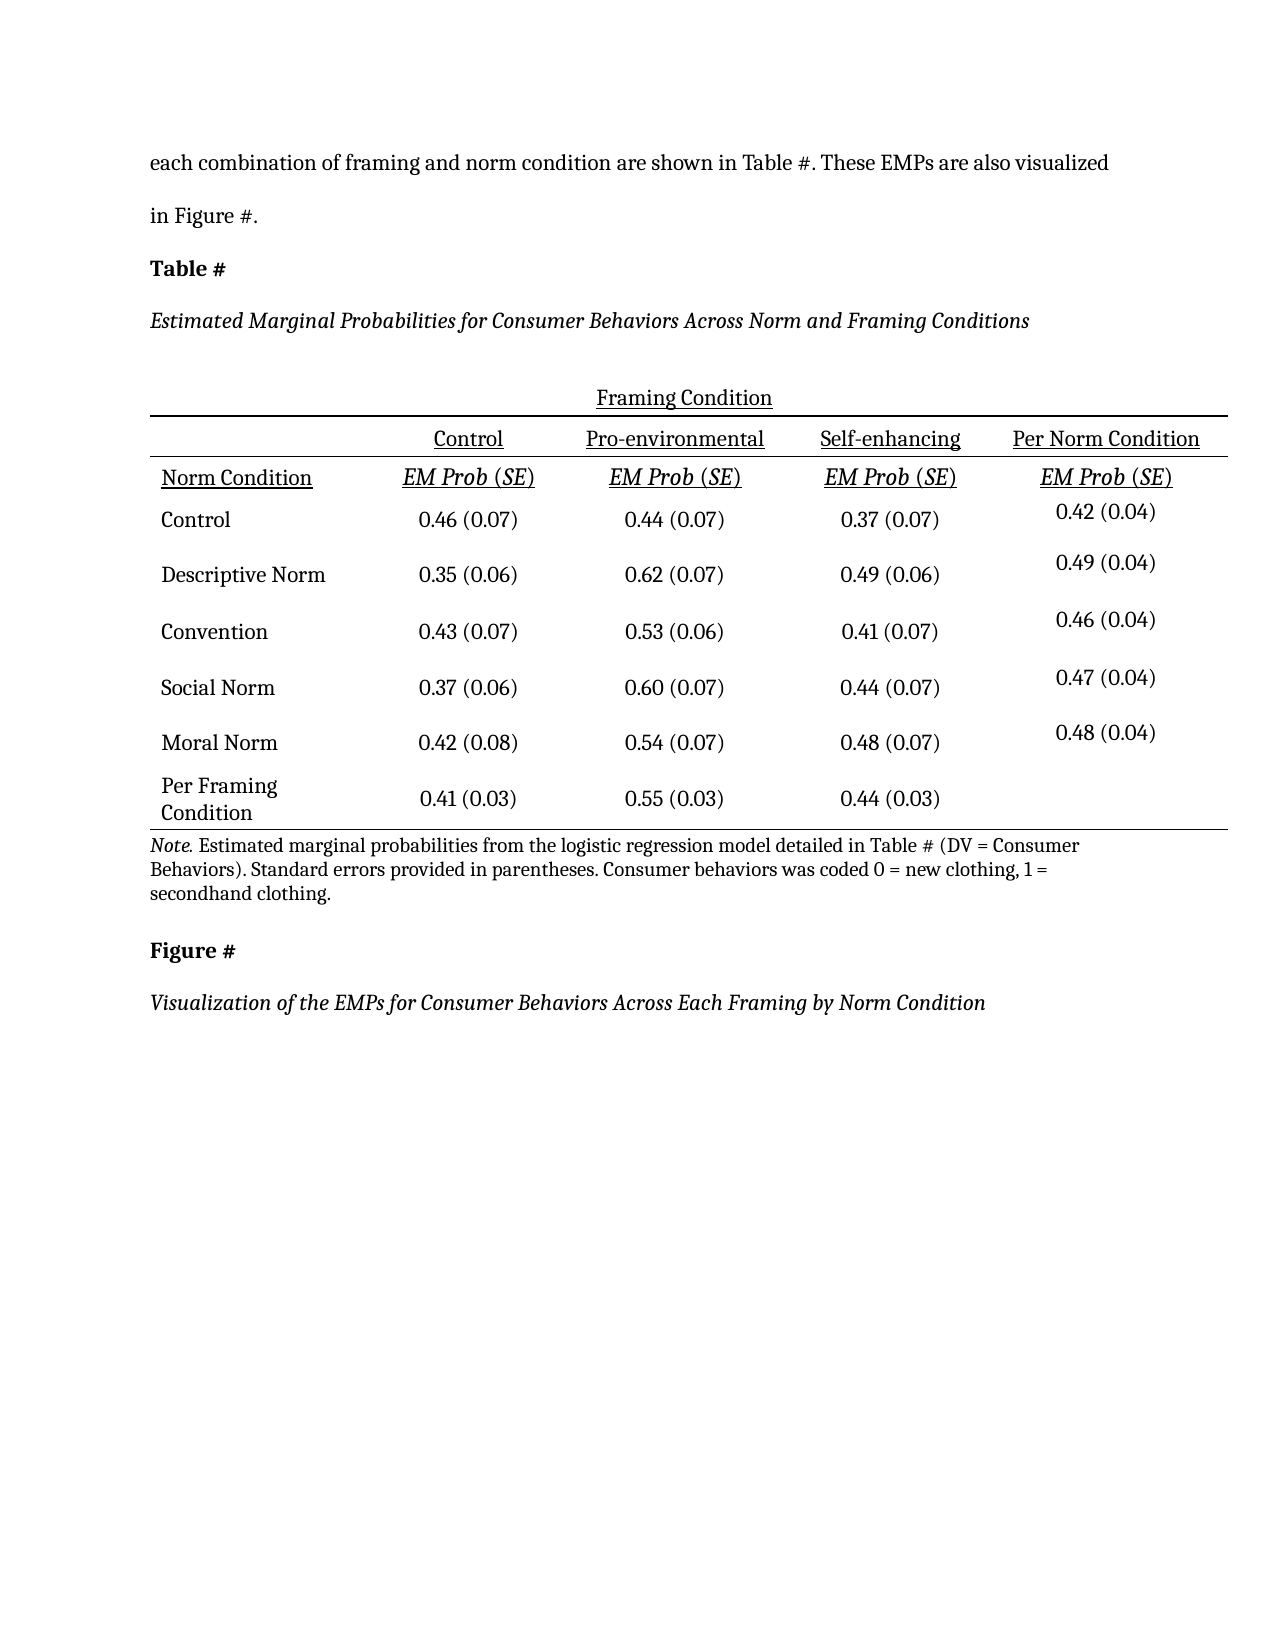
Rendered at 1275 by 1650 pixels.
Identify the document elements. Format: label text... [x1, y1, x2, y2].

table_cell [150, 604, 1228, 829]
text Figure # [150, 937, 1125, 964]
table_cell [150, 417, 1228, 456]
text Table # [150, 255, 1125, 282]
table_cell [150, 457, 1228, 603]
text Note. Estimated marginal probabilities from the logistic regression model detailed in Table # (DV = Consumer Behaviors). Standard errors provided in parentheses. Consumer behaviors was coded 0 = new clothing, 1 = secondhand clothing. [150, 834, 1125, 906]
text Visualization of the EMPs for Consumer Behaviors Across Each Framing by Norm Condition [150, 990, 1125, 1017]
text Estimated Marginal Probabilities for Consumer Behaviors Across Norm and Framing Conditions [150, 308, 1125, 334]
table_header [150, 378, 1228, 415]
